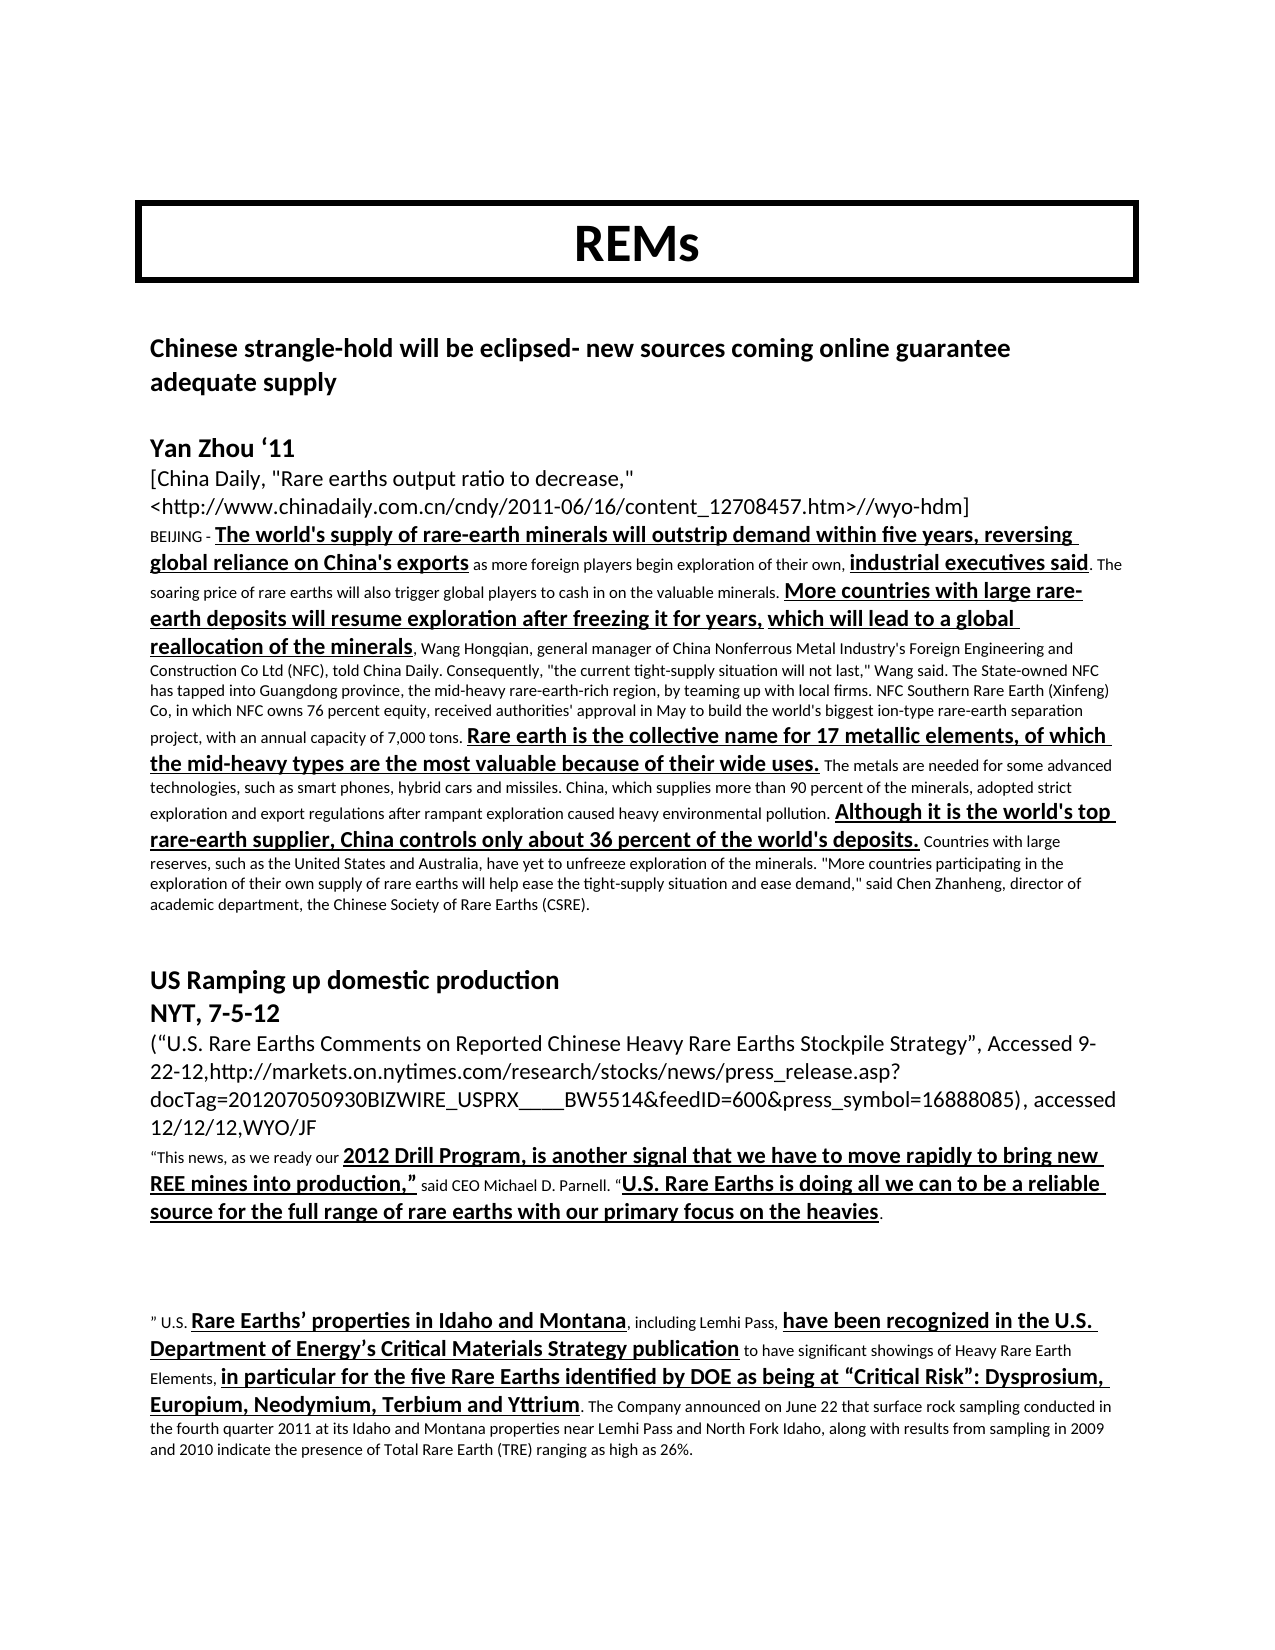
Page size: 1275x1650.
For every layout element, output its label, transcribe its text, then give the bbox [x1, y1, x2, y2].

text BEIJING - The world's supply of rare-earth minerals will outstrip demand within five years, reversing global reliance on China's exports as more foreign players begin exploration of their own, industrial executives said. The soaring price of rare earths will also trigger global players to cash in on the valuable minerals. More countries with large rare-earth deposits will resume exploration after freezing it for years, which will lead to a global reallocation of the minerals, Wang Hongqian, general manager of China Nonferrous Metal Industry's Foreign Engineering and Construction Co Ltd (NFC), told China Daily. Consequently, "the current tight-supply situation will not last," Wang said. The State-owned NFC has tapped into Guangdong province, the mid-heavy rare-earth-rich region, by teaming up with local firms. NFC Southern Rare Earth (Xinfeng) Co, in which NFC owns 76 percent equity, received authorities' approval in May to build the world's biggest ion-type rare-earth separation project, with an annual capacity of 7,000 tons. Rare earth is the collective name for 17 metallic elements, of which the mid-heavy types are the most valuable because of their wide uses. The metals are needed for some advanced technologies, such as smart phones, hybrid cars and missiles. China, which supplies more than 90 percent of the minerals, adopted strict exploration and export regulations after rampant exploration caused heavy environmental pollution. Although it is the world's top rare-earth supplier, China controls only about 36 percent of the world's deposits. Countries with large reserves, such as the United States and Australia, have yet to unfreeze exploration of the minerals. "More countries participating in the exploration of their own supply of rare earths will help ease the tight-supply situation and ease demand," said Chen Zhanheng, director of academic department, the Chinese Society of Rare Earths (CSRE). [150, 520, 1125, 914]
text NYT, 7-5-12 (“U.S. Rare Earths Comments on Reported Chinese Heavy Rare Earths Stockpile Strategy”, Accessed 9-22-12,http://markets.on.nytimes.com/research/stocks/news/press_release.asp?docTag=201207050930BIZWIRE_USPRX____BW5514&feedID=600&press_symbol=16888085), accessed 12/12/12,WYO/JF [150, 996, 1125, 1141]
text Yan Zhou ‘11 [150, 431, 1125, 464]
text ” U.S. Rare Earths’ properties in Idaho and Montana, including Lemhi Pass, have been recognized in the U.S. Department of Energy’s Critical Materials Strategy publication to have significant showings of Heavy Rare Earth Elements, in particular for the five Rare Earths identified by DOE as being at “Critical Risk”: Dysprosium, Europium, Neodymium, Terbium and Yttrium. The Company announced on June 22 that surface rock sampling conducted in the fourth quarter 2011 at its Idaho and Montana properties near Lemhi Pass and North Fork Idaho, along with results from sampling in 2009 and 2010 indicate the presence of Total Rare Earth (TRE) ranging as high as 26%. [150, 1306, 1125, 1459]
subtitle REMs [142, 206, 1133, 277]
text [China Daily, "Rare earths output ratio to decrease," <http://www.chinadaily.com.cn/cndy/2011-06/16/content_12708457.htm>//wyo-hdm] [150, 464, 1125, 520]
text “This news, as we ready our 2012 Drill Program, is another signal that we have to move rapidly to bring new REE mines into production,” said CEO Michael D. Parnell. “U.S. Rare Earths is doing all we can to be a reliable source for the full range of rare earths with our primary focus on the heavies. [150, 1141, 1125, 1225]
text Chinese strangle-hold will be eclipsed- new sources coming online guarantee adequate supply [150, 332, 1125, 398]
subtitle US Ramping up domestic production [150, 963, 1125, 996]
